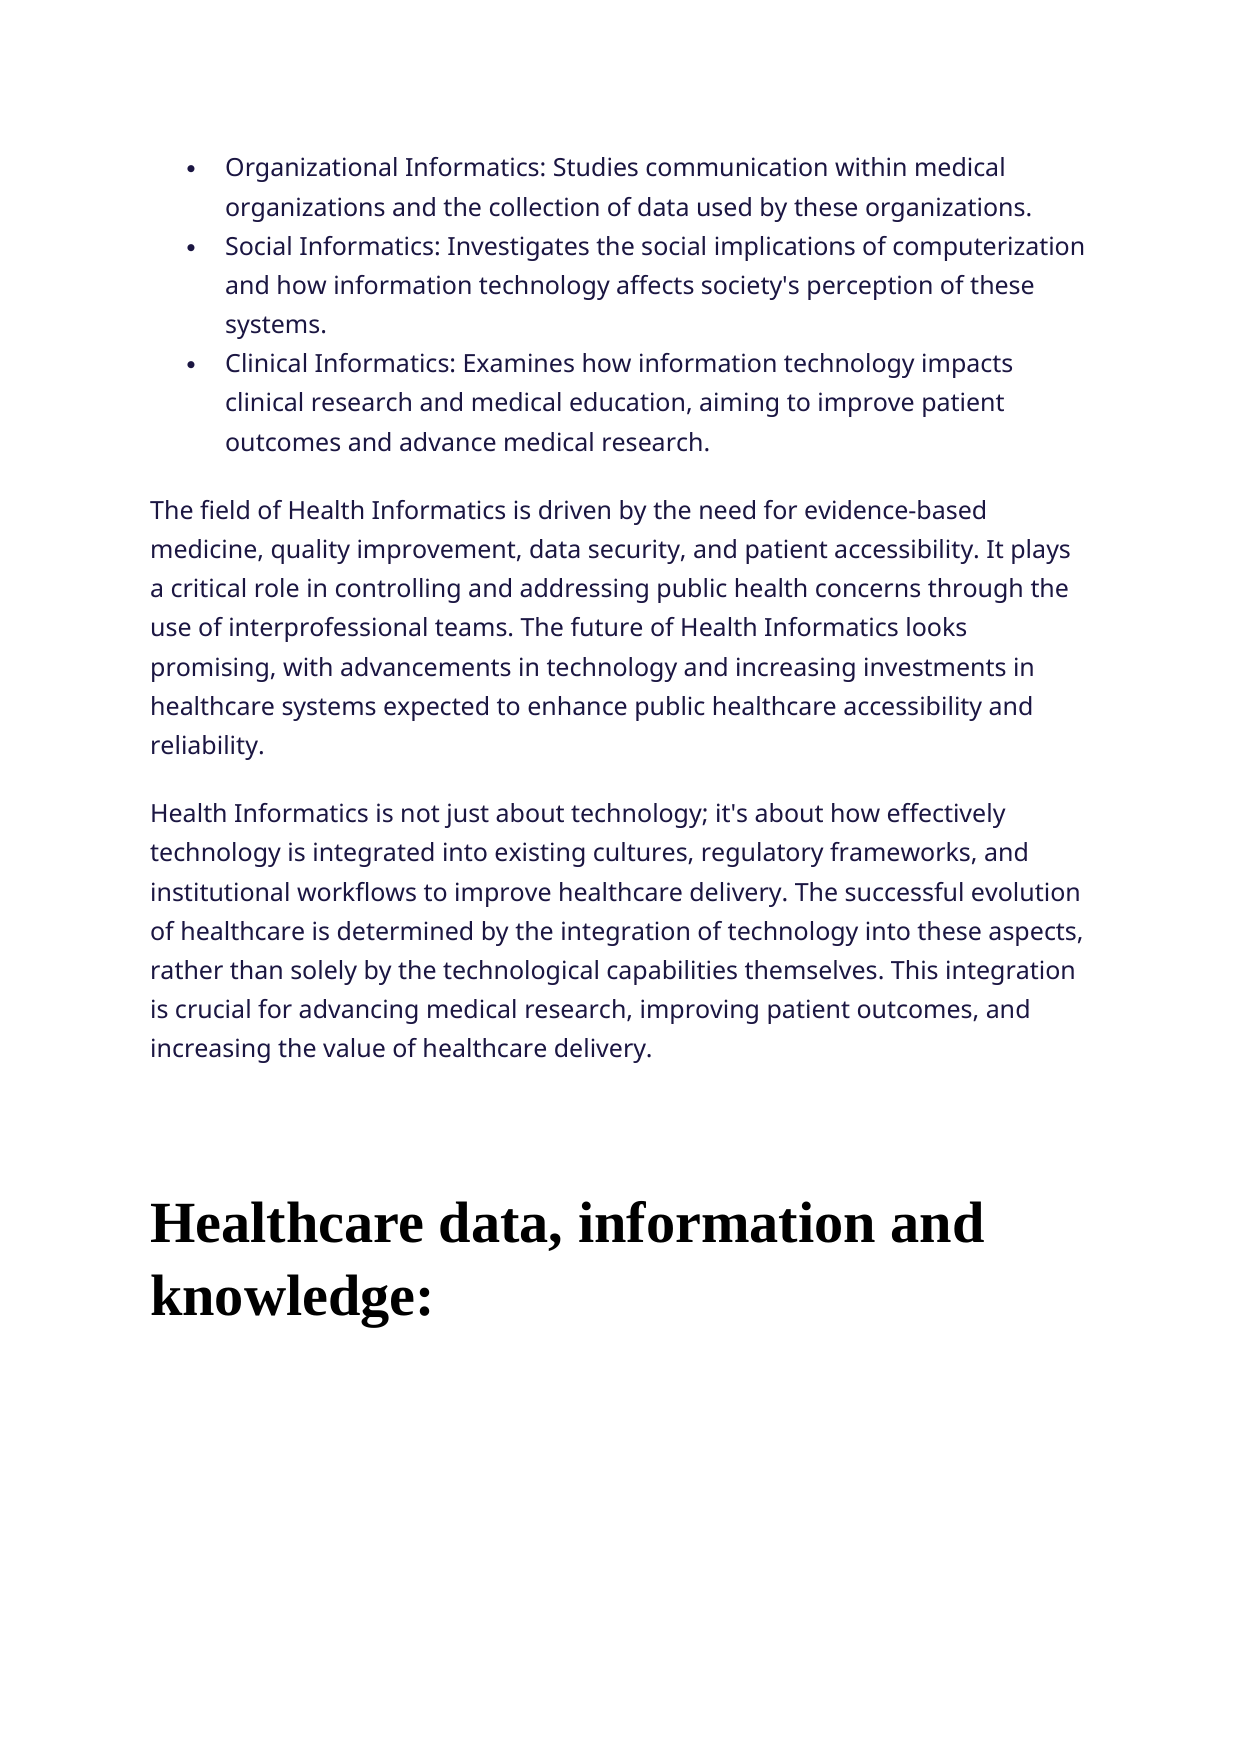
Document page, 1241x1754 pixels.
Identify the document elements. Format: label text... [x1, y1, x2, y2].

list Clinical Informatics: Examines how information technology impacts clinical research and medical education, aiming to improve patient outcomes and advance medical research. [187, 346, 1090, 458]
list Social Informatics: Investigates the social implications of computerization and how information technology affects society's perception of these systems. [187, 228, 1090, 341]
text Health Informatics is not just about technology; it's about how effectively technology is integrated into existing cultures, regulatory frameworks, and institutional workflows to improve healthcare delivery. The successful evolution of healthcare is determined by the integration of technology into these aspects, rather than solely by the technological capabilities themselves. This integration is crucial for advancing medical research, improving patient outcomes, and increasing the value of healthcare delivery. [150, 796, 1090, 1065]
text Healthcare data, information and knowledge: [150, 1188, 1090, 1328]
text The field of Health Informatics is driven by the need for evidence-based medicine, quality improvement, data security, and patient accessibility. It plays a critical role in controlling and addressing public health concerns through the use of interprofessional teams. The future of Health Informatics looks promising, with advancements in technology and increasing investments in healthcare systems expected to enhance public healthcare accessibility and reliability. [150, 492, 1090, 762]
list Organizational Informatics: Studies communication within medical organizations and the collection of data used by these organizations. [187, 150, 1090, 223]
